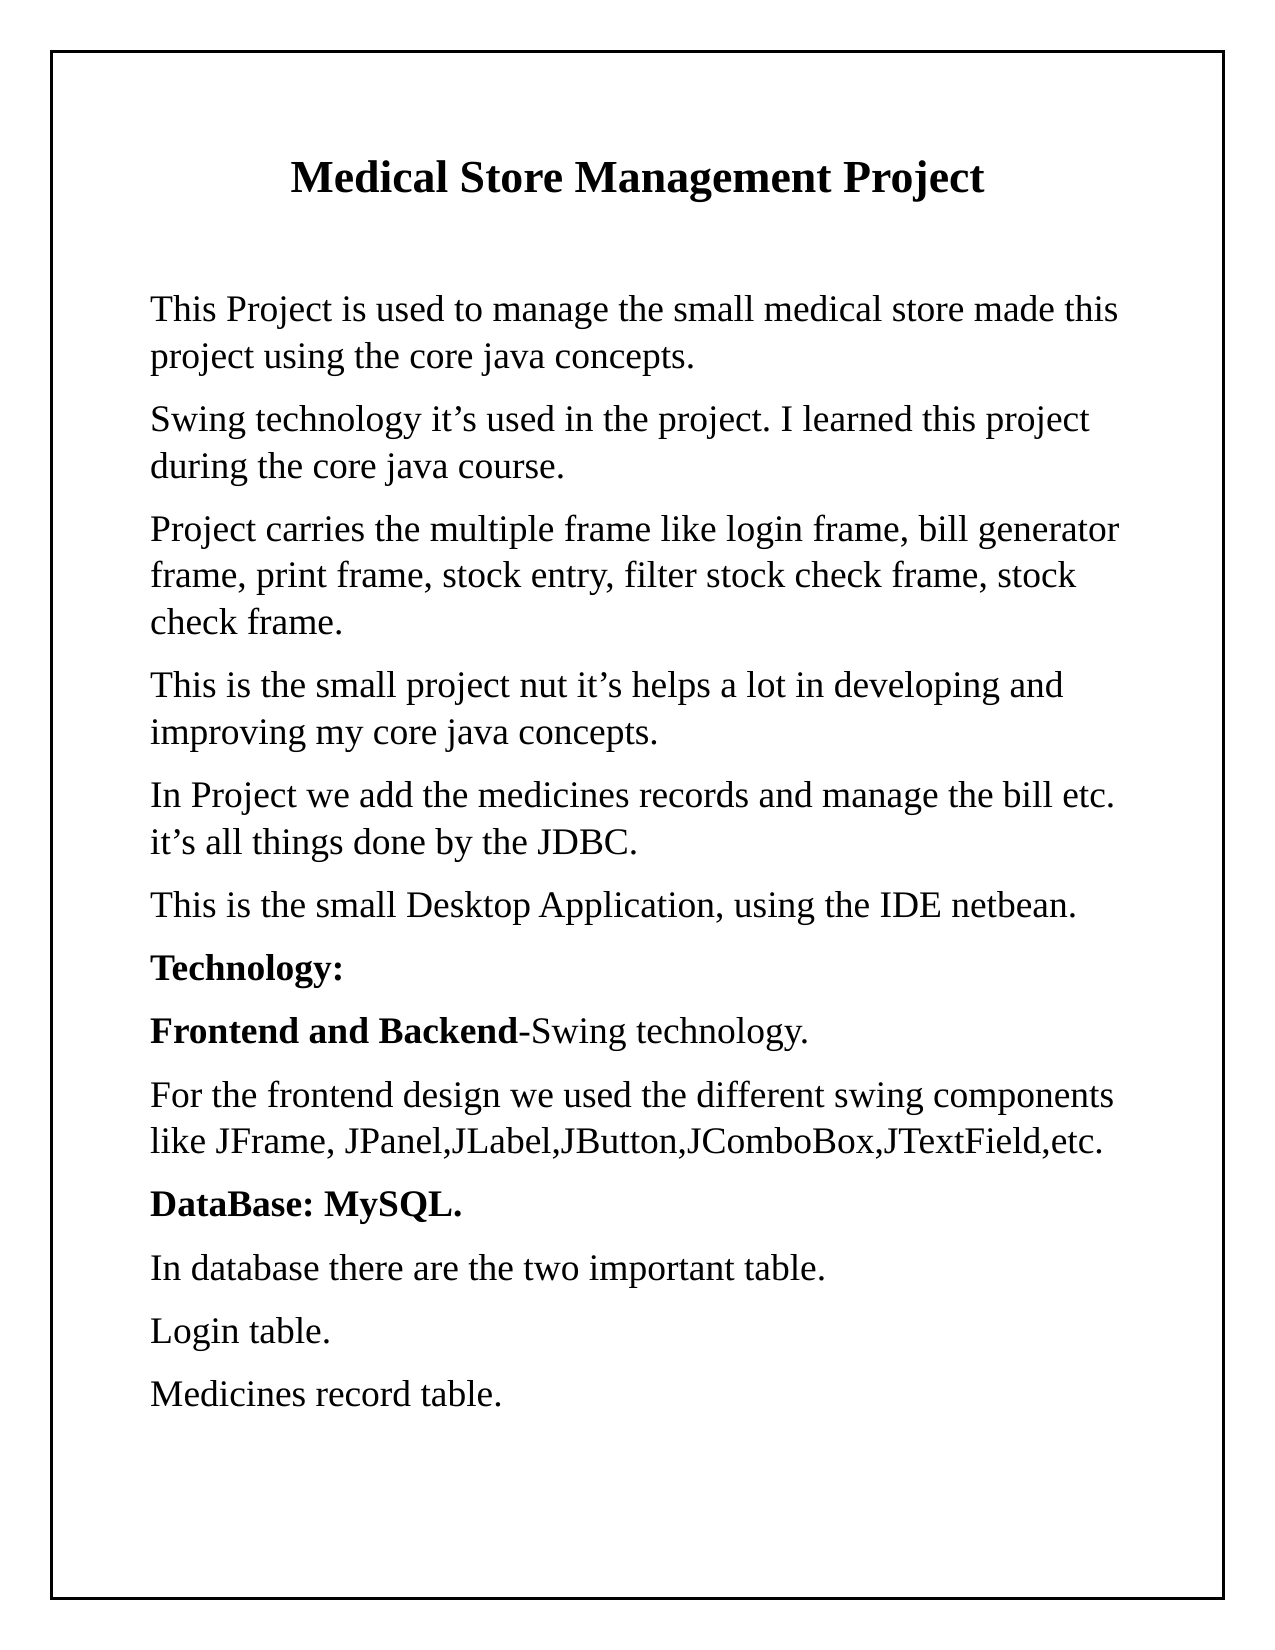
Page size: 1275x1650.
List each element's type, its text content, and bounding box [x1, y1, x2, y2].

text For the frontend design we used the different swing components like JFrame, JPanel,JLabel,JButton,JComboBox,JTextField,etc. [150, 1072, 1125, 1162]
text DataBase: MySQL. [150, 1182, 1125, 1225]
text This is the small Desktop Application, using the IDE netbean. [150, 882, 1125, 925]
text Project carries the multiple frame like login frame, bill generator frame, print frame, stock entry, filter stock check frame, stock check frame. [150, 506, 1125, 643]
text In Project we add the medicines records and manage the bill etc. it’s all things done by the JDBC. [150, 772, 1125, 862]
text Swing technology it’s used in the project. I learned this project during the core java course. [150, 397, 1125, 486]
text Medicines record table. [150, 1371, 1125, 1414]
text In database there are the two important table. [150, 1245, 1125, 1288]
text Login table. [150, 1308, 1125, 1351]
text This Project is used to manage the small medical store made this project using the core java concepts. [150, 287, 1125, 376]
text Frontend and Backend-Swing technology. [150, 1009, 1125, 1052]
text Technology: [150, 946, 1125, 989]
text This is the small project nut it’s helps a lot in developing and improving my core java concepts. [150, 663, 1125, 752]
text Medical Store Management Project [150, 150, 1125, 203]
